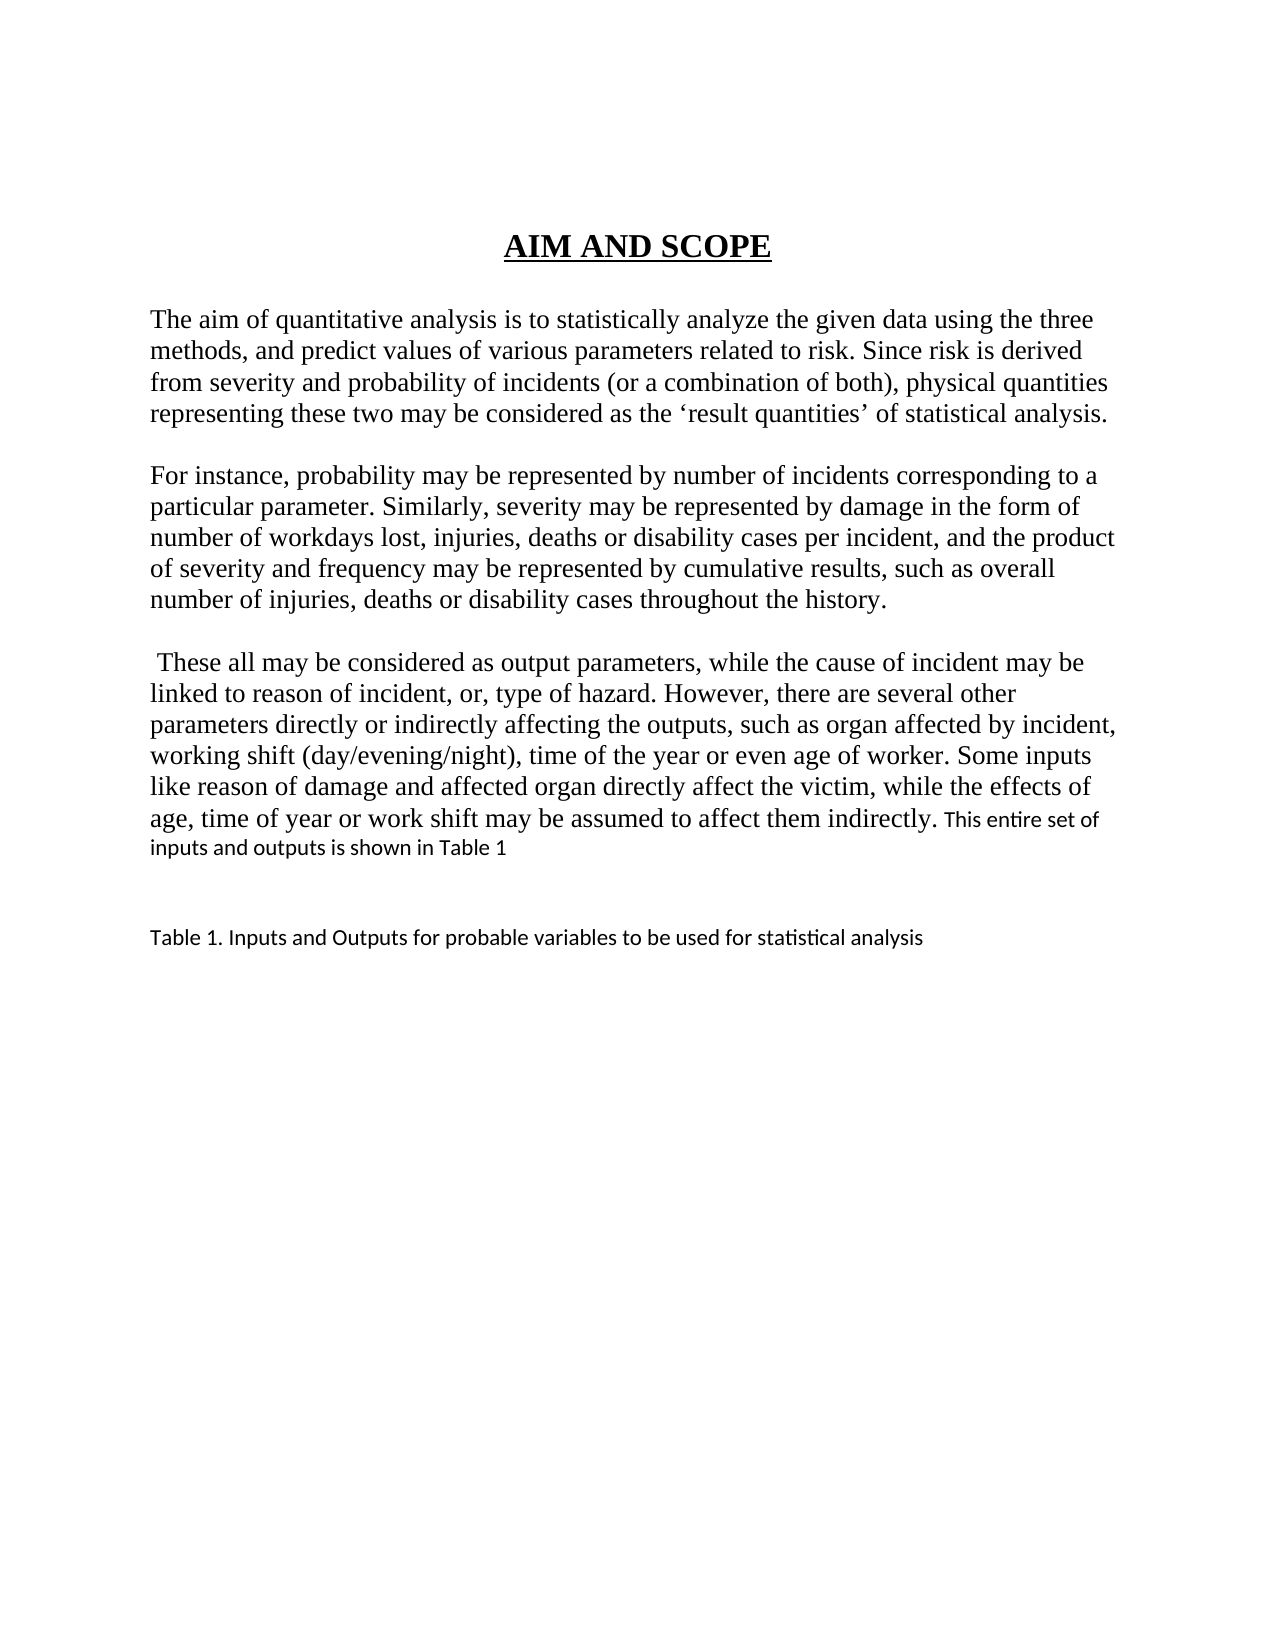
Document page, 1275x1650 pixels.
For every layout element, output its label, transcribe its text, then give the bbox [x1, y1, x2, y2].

text AIM AND SCOPE [150, 227, 1125, 265]
text Table 1. Inputs and Outputs for probable variables to be used for statistical analysis [150, 923, 1125, 951]
text These all may be considered as output parameters, while the cause of incident may be linked to reason of incident, or, type of hazard. However, there are several other parameters directly or indirectly affecting the outputs, such as organ affected by incident, working shift (day/evening/night), time of the year or even age of worker. Some inputs like reason of damage and affected organ directly affect the victim, while the effects of age, time of year or work shift may be assumed to affect them indirectly. This entire set of inputs and outputs is shown in Table 1 [150, 646, 1125, 861]
text The aim of quantitative analysis is to statistically analyze the given data using the three methods, and predict values of various parameters related to risk. Since risk is derived from severity and probability of incidents (or a combination of both), physical quantities representing these two may be considered as the ‘result quantities’ of statistical analysis. [150, 303, 1125, 428]
text For instance, probability may be represented by number of incidents corresponding to a particular parameter. Similarly, severity may be represented by damage in the form of number of workdays lost, injuries, deaths or disability cases per incident, and the product of severity and frequency may be represented by cumulative results, such as overall number of injuries, deaths or disability cases throughout the history. [150, 459, 1125, 615]
